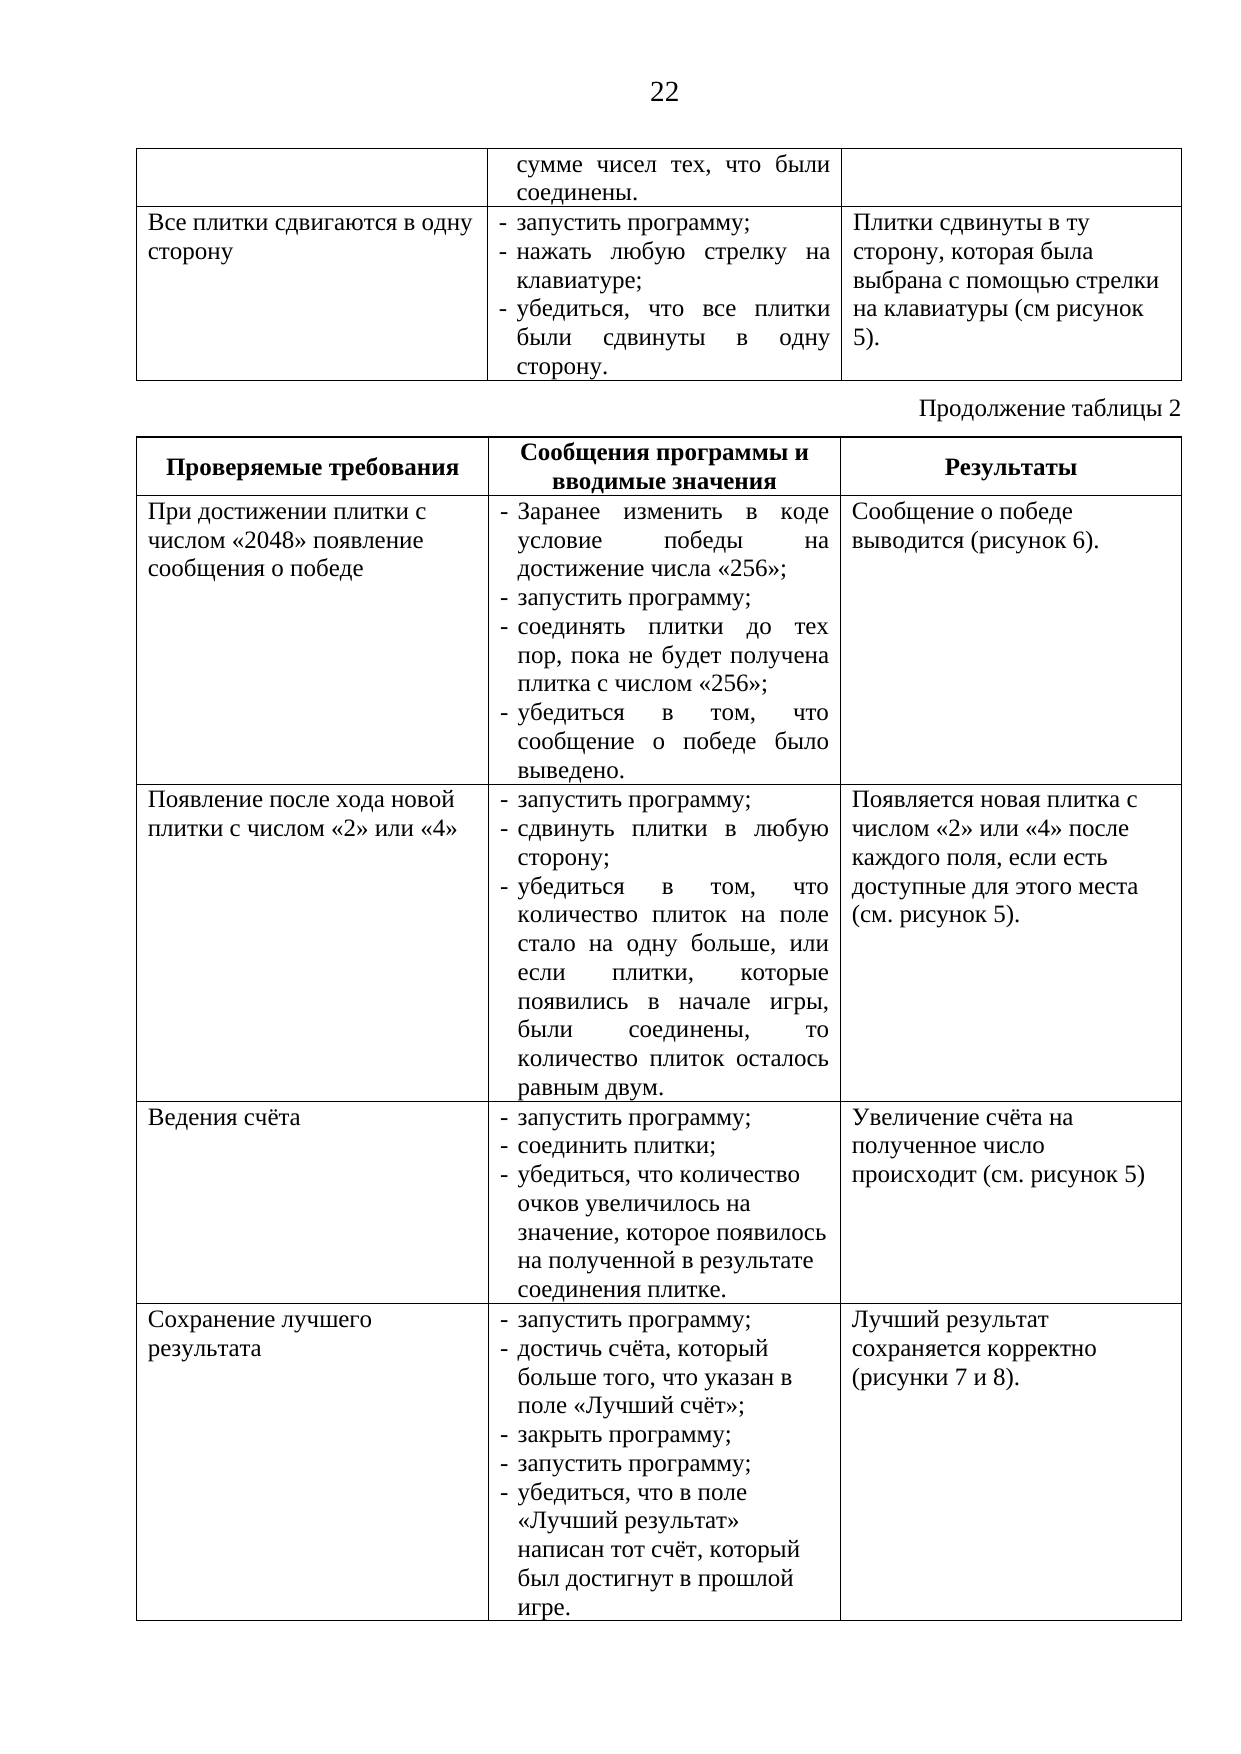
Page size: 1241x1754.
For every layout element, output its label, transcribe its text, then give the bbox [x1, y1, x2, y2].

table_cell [137, 149, 487, 206]
table_cell Заранее изменить в коде условие победы на достижение числа «256»; запустить программу; соединять плитки до тех пор, пока не будет получена плитка с числом «256»; убедиться в том, что сообщение о победе было выведено. [489, 496, 840, 783]
text Продолжение таблицы 2 [148, 393, 1181, 422]
table_header Проверяемые требования [137, 438, 488, 495]
table_cell Сохранение лучшего результата [137, 1304, 488, 1620]
table_cell Появляется новая плитка с числом «2» или «4» после каждого поля, если есть доступные для этого места (см. рисунок 5). [841, 785, 1181, 1101]
table_cell Увеличение счёта на полученное число происходит (см. рисунок 5) [841, 1102, 1181, 1303]
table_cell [842, 149, 1181, 206]
table_cell запустить программу; сдвинуть плитки в любую сторону; убедиться в том, что количество плиток на поле стало на одну больше, или если плитки, которые появились в начале игры, были соединены, то количество плиток осталось равным двум. [489, 785, 840, 1101]
table_cell При достижении плитки с числом «2048» появление сообщения о победе [137, 496, 488, 783]
table_header Сообщения программы и вводимые значения [489, 438, 840, 495]
table_cell Все плитки сдвигаются в одну сторону [137, 207, 487, 380]
table_cell Появление после хода новой плитки с числом «2» или «4» [137, 785, 488, 1101]
table_header Результаты [841, 438, 1181, 495]
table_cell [488, 149, 841, 206]
table_cell запустить программу; нажать любую стрелку на клавиатуре; убедиться, что все плитки были сдвинуты в одну сторону. [488, 207, 841, 380]
table_cell Сообщение о победе выводится (рисунок 6). [841, 496, 1181, 783]
table_cell Лучший результат сохраняется корректно (рисунки 7 и 8). [841, 1304, 1181, 1620]
table_cell Ведения счёта [137, 1102, 488, 1303]
table_cell запустить программу; соединить плитки; убедиться, что количество очков увеличилось на значение, которое появилось на полученной в результате соединения плитке. [489, 1102, 840, 1303]
table_cell запустить программу; достичь счёта, который больше того, что указан в поле «Лучший счёт»; закрыть программу; запустить программу; убедиться, что в поле «Лучший результат» написан тот счёт, который был достигнут в прошлой игре. [489, 1304, 840, 1620]
table_cell Плитки сдвинуты в ту сторону, которая была выбрана с помощью стрелки на клавиатуры (см рисунок 5). [842, 207, 1181, 380]
